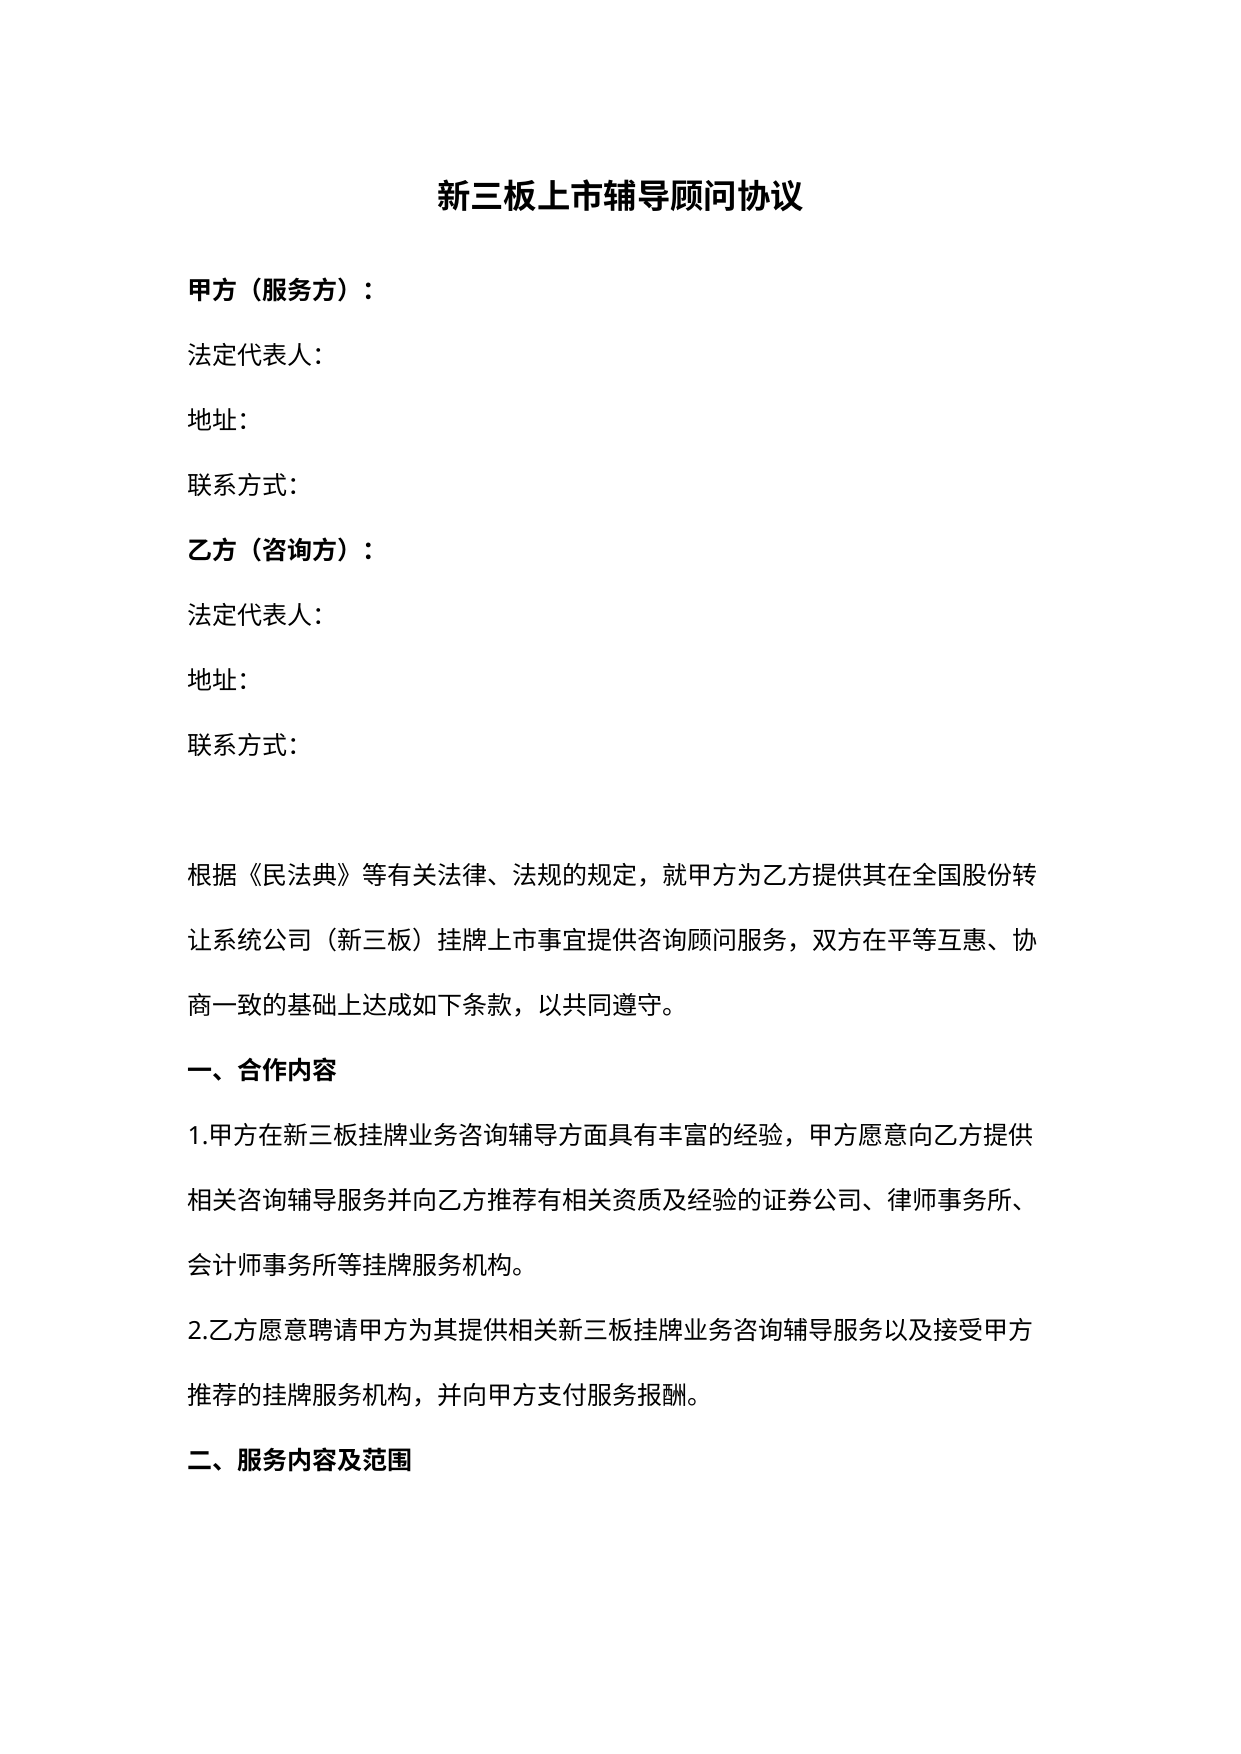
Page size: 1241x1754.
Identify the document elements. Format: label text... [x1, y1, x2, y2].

text 二、服务内容及范围 [187, 1426, 1053, 1491]
text 一、合作内容 [187, 1036, 1053, 1101]
text 法定代表人： [187, 581, 1053, 646]
text 地址： [187, 646, 1053, 711]
text 联系方式： [187, 711, 1053, 776]
subtitle 新三板上市辅导顾问协议 [187, 162, 1053, 227]
text 2.乙方愿意聘请甲方为其提供相关新三板挂牌业务咨询辅导服务以及接受甲方推荐的挂牌服务机构，并向甲方支付服务报酬。 [187, 1296, 1053, 1426]
text 法定代表人： [187, 321, 1053, 386]
text 乙方（咨询方）： [187, 516, 1053, 581]
text 地址： [187, 386, 1053, 451]
text 1.甲方在新三板挂牌业务咨询辅导方面具有丰富的经验，甲方愿意向乙方提供相关咨询辅导服务并向乙方推荐有相关资质及经验的证券公司、律师事务所、会计师事务所等挂牌服务机构。 [187, 1101, 1053, 1296]
text 联系方式： [187, 451, 1053, 516]
text 根据《民法典》等有关法律、法规的规定，就甲方为乙方提供其在全国股份转让系统公司（新三板）挂牌上市事宜提供咨询顾问服务，双方在平等互惠、协商一致的基础上达成如下条款，以共同遵守。 [187, 841, 1053, 1036]
text 甲方（服务方）： [187, 256, 1053, 321]
